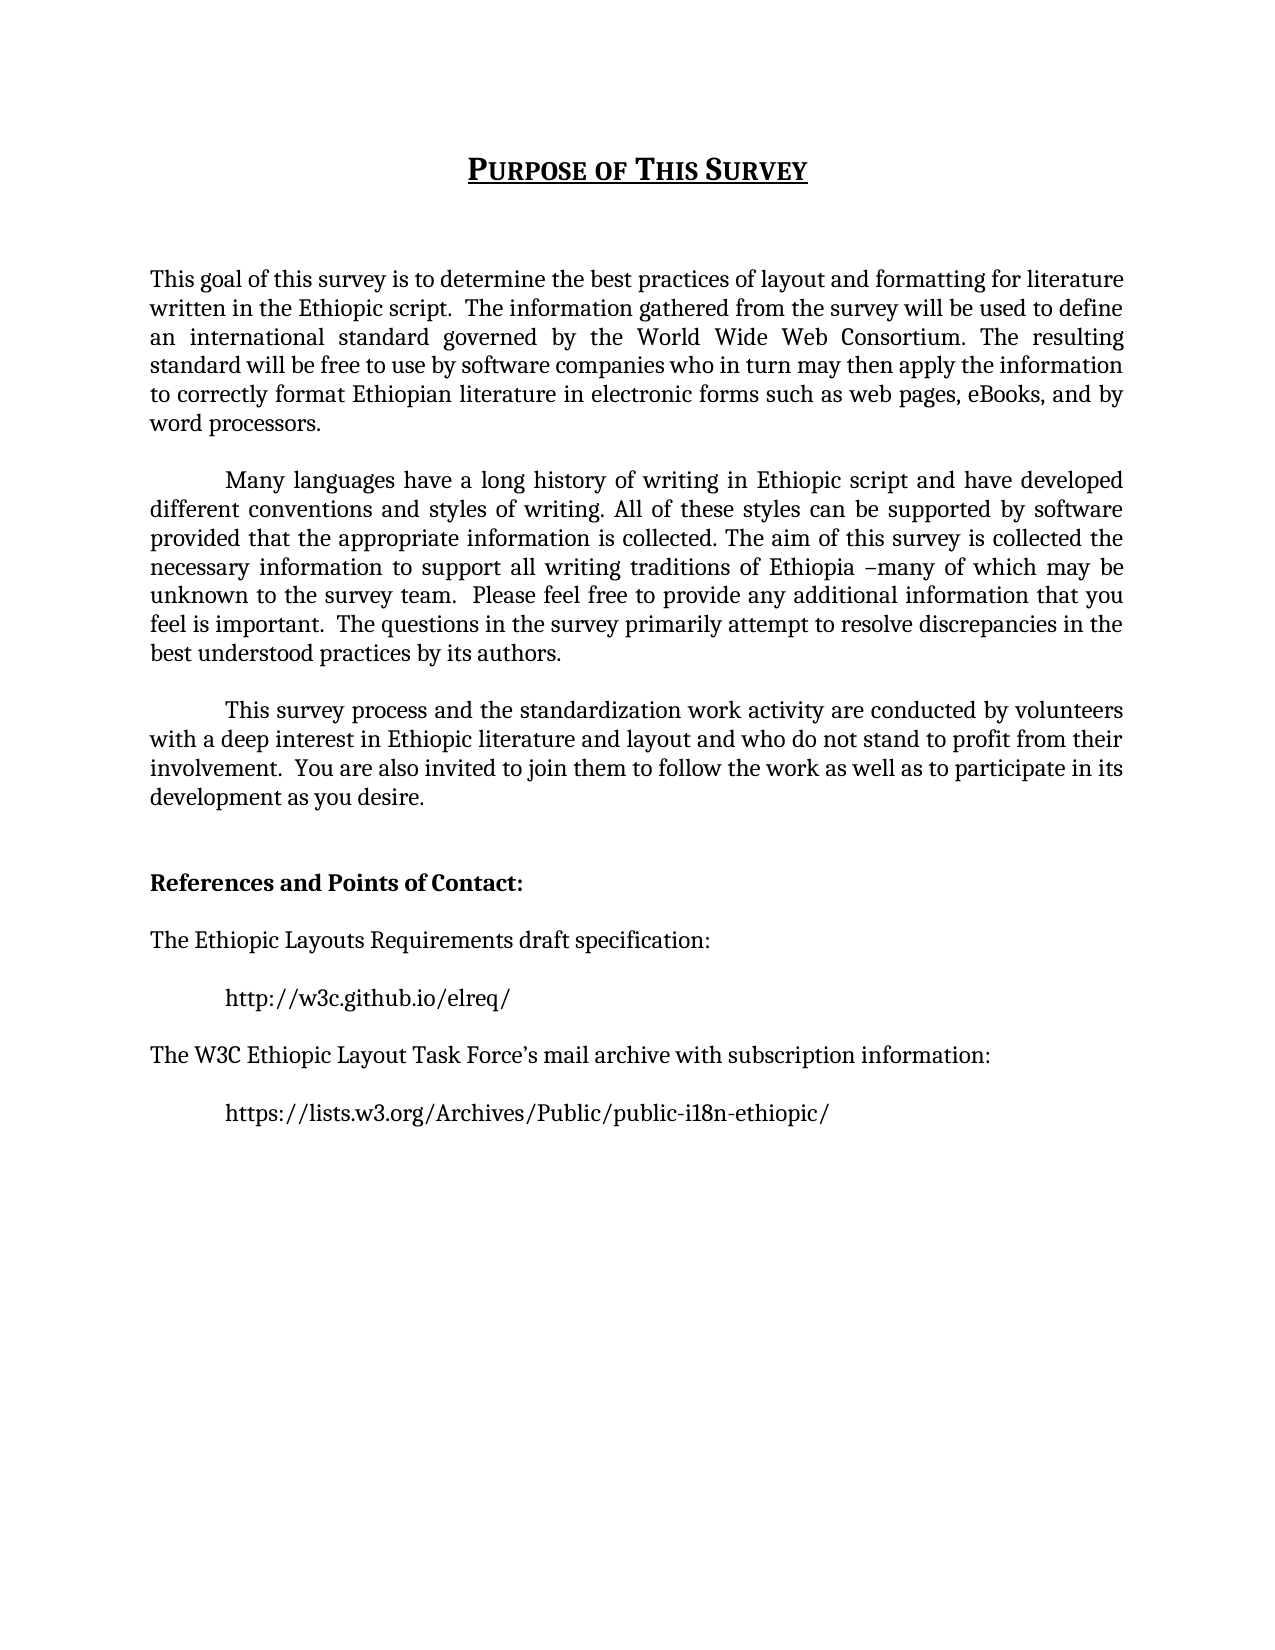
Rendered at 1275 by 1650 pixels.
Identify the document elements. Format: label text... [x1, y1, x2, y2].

text http://w3c.github.io/elreq/ [150, 984, 1125, 1012]
text This survey process and the standardization work activity are conducted by volunteers with a deep interest in Ethiopic literature and layout and who do not stand to profit from their involvement. You are also invited to join them to follow the work as well as to participate in its development as you desire. [150, 696, 1125, 811]
text Purpose of This Survey [150, 150, 1125, 188]
text References and Points of Contact: [150, 869, 1125, 897]
text The Ethiopic Layouts Requirements draft specification: [150, 926, 1125, 955]
text https://lists.w3.org/Archives/Public/public-i18n-ethiopic/ [150, 1099, 1125, 1127]
text Many languages have a long history of writing in Ethiopic script and have developed different conventions and styles of writing. All of these styles can be supported by software provided that the appropriate information is collected. The aim of this survey is collected the necessary information to support all writing traditions of Ethiopia –many of which may be unknown to the survey team. Please feel free to provide any additional information that you feel is important. The questions in the survey primarily attempt to resolve discrepancies in the best understood practices by its authors. [150, 466, 1125, 667]
text The W3C Ethiopic Layout Task Force’s mail archive with subscription information: [150, 1041, 1125, 1070]
text This goal of this survey is to determine the best practices of layout and formatting for literature written in the Ethiopic script. The information gathered from the survey will be used to define an international standard governed by the World Wide Web Consortium. The resulting standard will be free to use by software companies who in turn may then apply the information to correctly format Ethiopian literature in electronic forms such as web pages, eBooks, and by word processors. [150, 265, 1125, 437]
